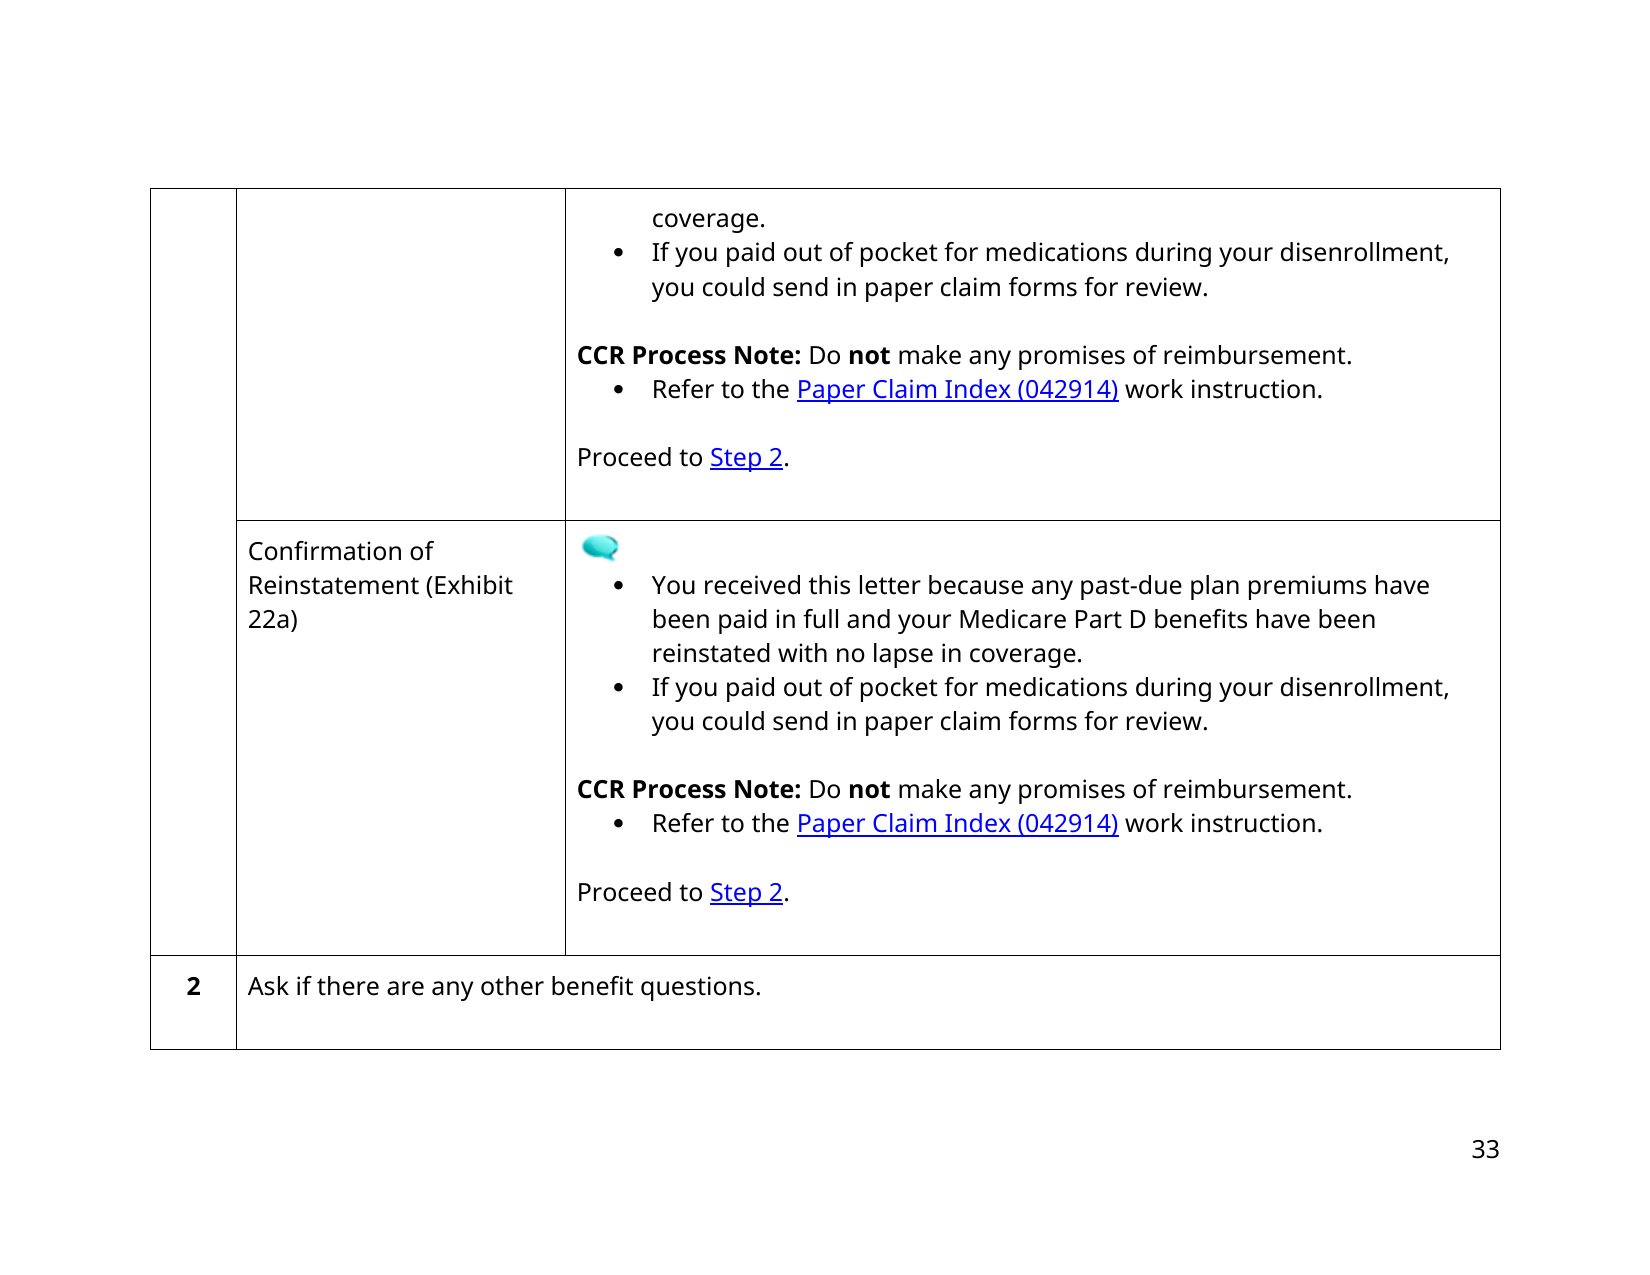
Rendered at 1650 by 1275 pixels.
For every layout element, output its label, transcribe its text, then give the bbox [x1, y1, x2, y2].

table_cell 2 [151, 956, 236, 1049]
table_cell Confirmation of Reinstatement (Exhibit 22a) [237, 521, 565, 955]
table_cell You received this letter because any past-due plan premiums have been paid in full and your Medicare Part D benefits have been reinstated with no lapse in coverage. If you paid out of pocket for medications during your disenrollment, you could send in paper claim forms for review. CCR Process Note: Do not make any promises of reimbursement. Refer to the Paper Claim Index (042914) work instruction. Proceed to Step 2. [566, 521, 1500, 955]
picture [576, 533, 624, 564]
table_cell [566, 189, 1500, 520]
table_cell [237, 189, 565, 520]
table_cell Ask if there are any other benefit questions. [237, 956, 1500, 1049]
